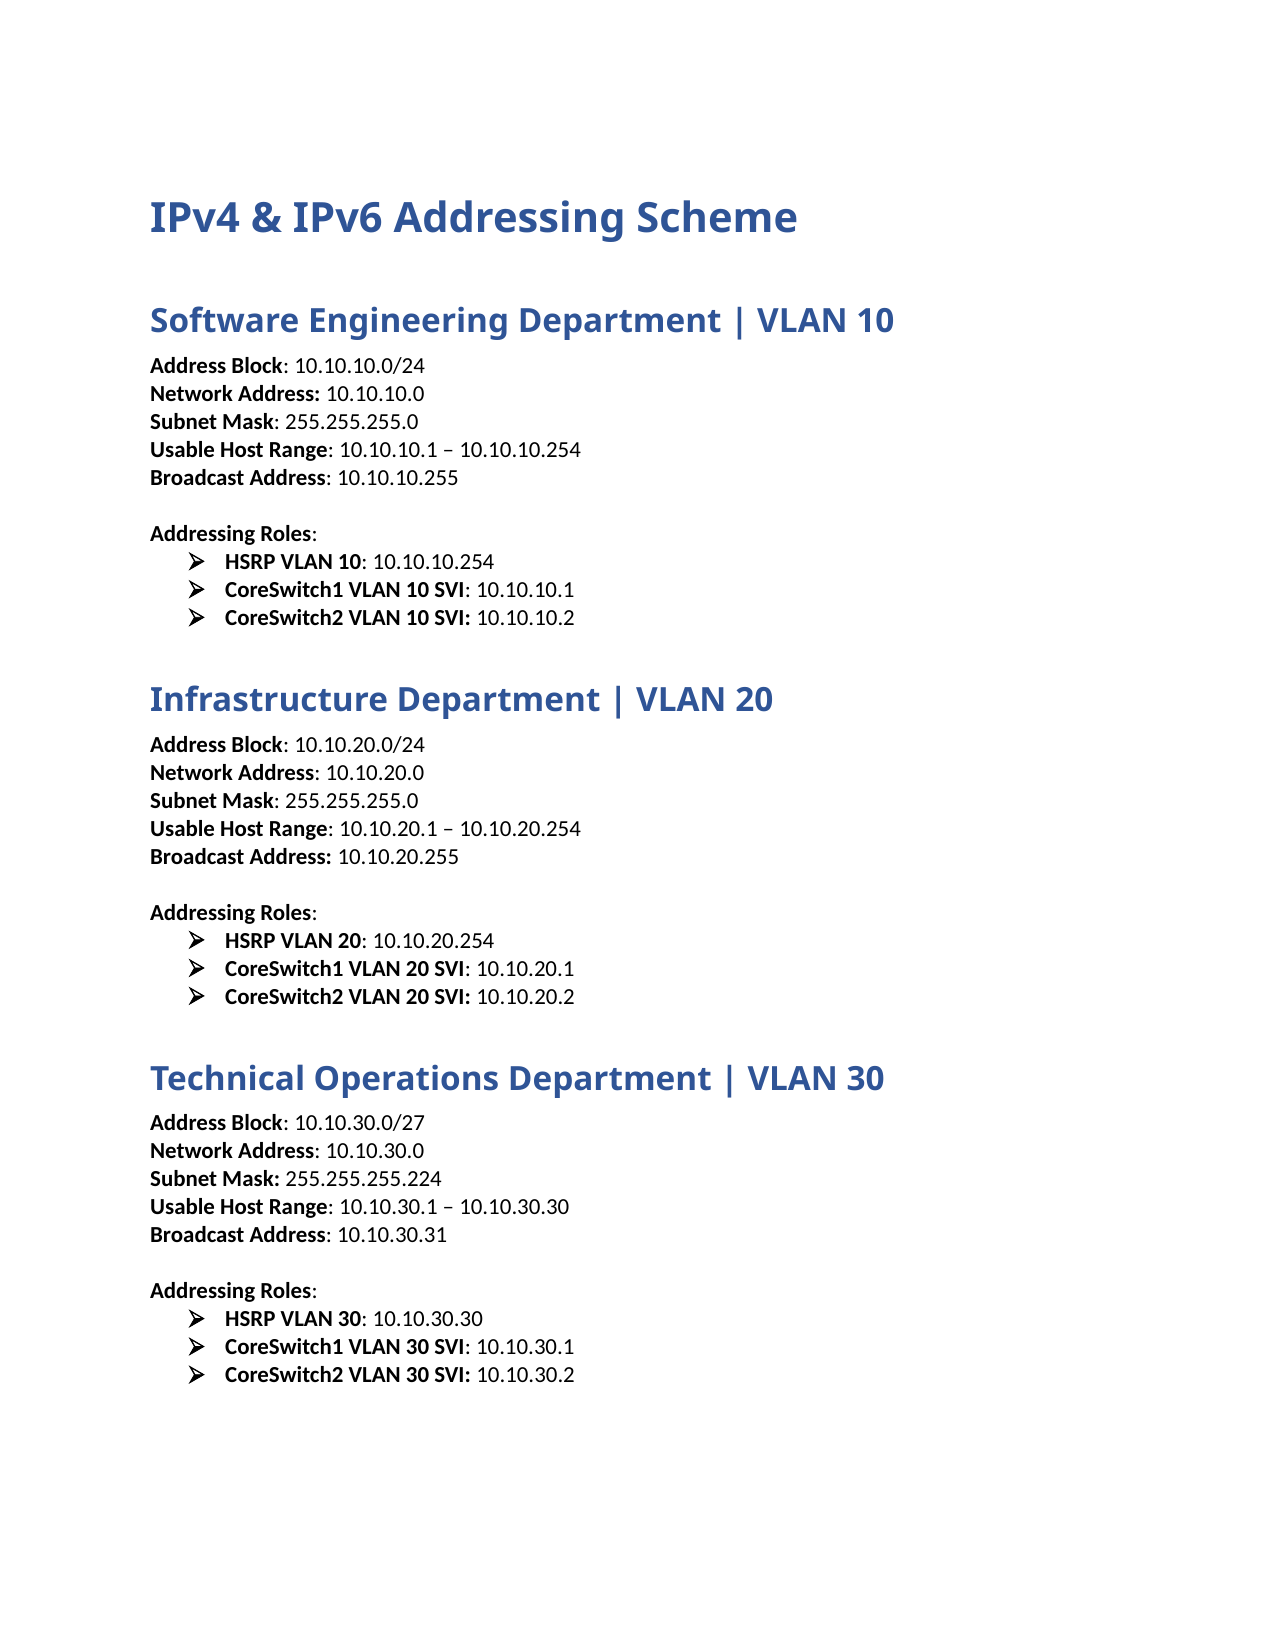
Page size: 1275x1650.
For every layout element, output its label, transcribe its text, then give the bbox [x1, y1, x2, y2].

text Network Address: 10.10.10.0 [150, 379, 1125, 407]
text Addressing Roles: [150, 1276, 1125, 1304]
text Subnet Mask: 255.255.255.0 [150, 786, 1125, 814]
text Usable Host Range: 10.10.10.1 – 10.10.10.254 [150, 435, 1125, 463]
text Broadcast Address: 10.10.30.31 [150, 1220, 1125, 1248]
list HSRP VLAN 10: 10.10.10.254 [187, 547, 1125, 575]
list CoreSwitch2 VLAN 20 SVI: 10.10.20.2 [187, 982, 1125, 1010]
text Broadcast Address: 10.10.20.255 [150, 842, 1125, 870]
list HSRP VLAN 20: 10.10.20.254 [187, 926, 1125, 954]
list CoreSwitch2 VLAN 30 SVI: 10.10.30.2 [187, 1361, 1125, 1388]
text Network Address: 10.10.30.0 [150, 1136, 1125, 1164]
text Subnet Mask: 255.255.255.0 [150, 407, 1125, 435]
list CoreSwitch2 VLAN 10 SVI: 10.10.10.2 [187, 603, 1125, 631]
subtitle Infrastructure Department | VLAN 20 [150, 676, 1125, 721]
subtitle IPv4 & IPv6 Addressing Scheme [150, 187, 1125, 244]
text Address Block: 10.10.10.0/24 [150, 351, 1125, 379]
text Address Block: 10.10.30.0/27 [150, 1108, 1125, 1136]
text Addressing Roles: [150, 898, 1125, 926]
list CoreSwitch1 VLAN 10 SVI: 10.10.10.1 [187, 575, 1125, 603]
text Broadcast Address: 10.10.10.255 [150, 463, 1125, 491]
subtitle Software Engineering Department | VLAN 10 [150, 297, 1125, 343]
text Subnet Mask: 255.255.255.224 [150, 1164, 1125, 1192]
text Addressing Roles: [150, 519, 1125, 547]
list CoreSwitch1 VLAN 30 SVI: 10.10.30.1 [187, 1332, 1125, 1361]
text Address Block: 10.10.20.0/24 [150, 730, 1125, 758]
text Usable Host Range: 10.10.20.1 – 10.10.20.254 [150, 814, 1125, 842]
subtitle Technical Operations Department | VLAN 30 [150, 1054, 1125, 1100]
list HSRP VLAN 30: 10.10.30.30 [187, 1304, 1125, 1332]
text Usable Host Range: 10.10.30.1 – 10.10.30.30 [150, 1192, 1125, 1220]
list CoreSwitch1 VLAN 20 SVI: 10.10.20.1 [187, 954, 1125, 982]
text Network Address: 10.10.20.0 [150, 758, 1125, 786]
